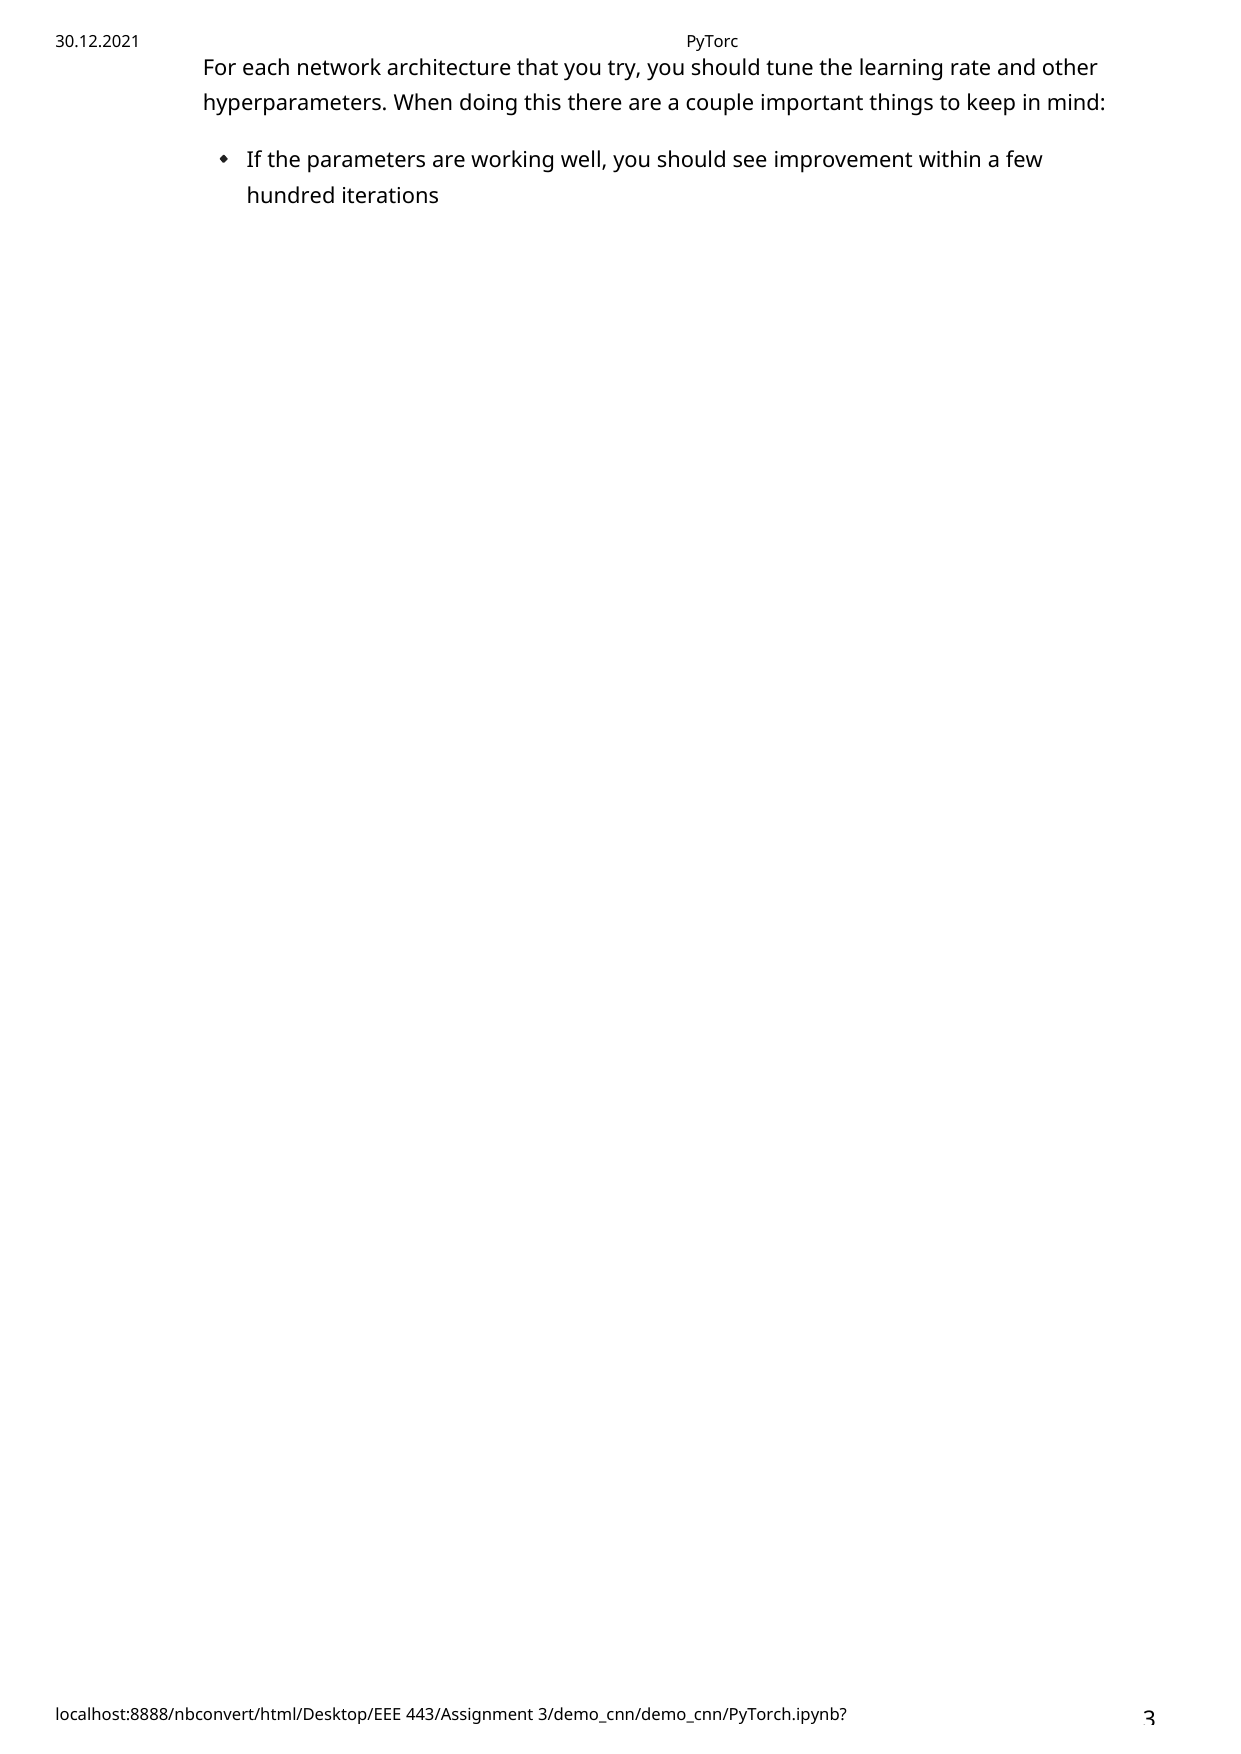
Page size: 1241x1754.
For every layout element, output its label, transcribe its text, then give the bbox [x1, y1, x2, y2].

text If the parameters are working well, you should see improvement within a few hundred iterations [246, 144, 1076, 210]
text For each network architecture that you try, you should tune the learning rate and other hyperparameters. When doing this there are a couple important things to keep in mind: [203, 52, 1173, 117]
